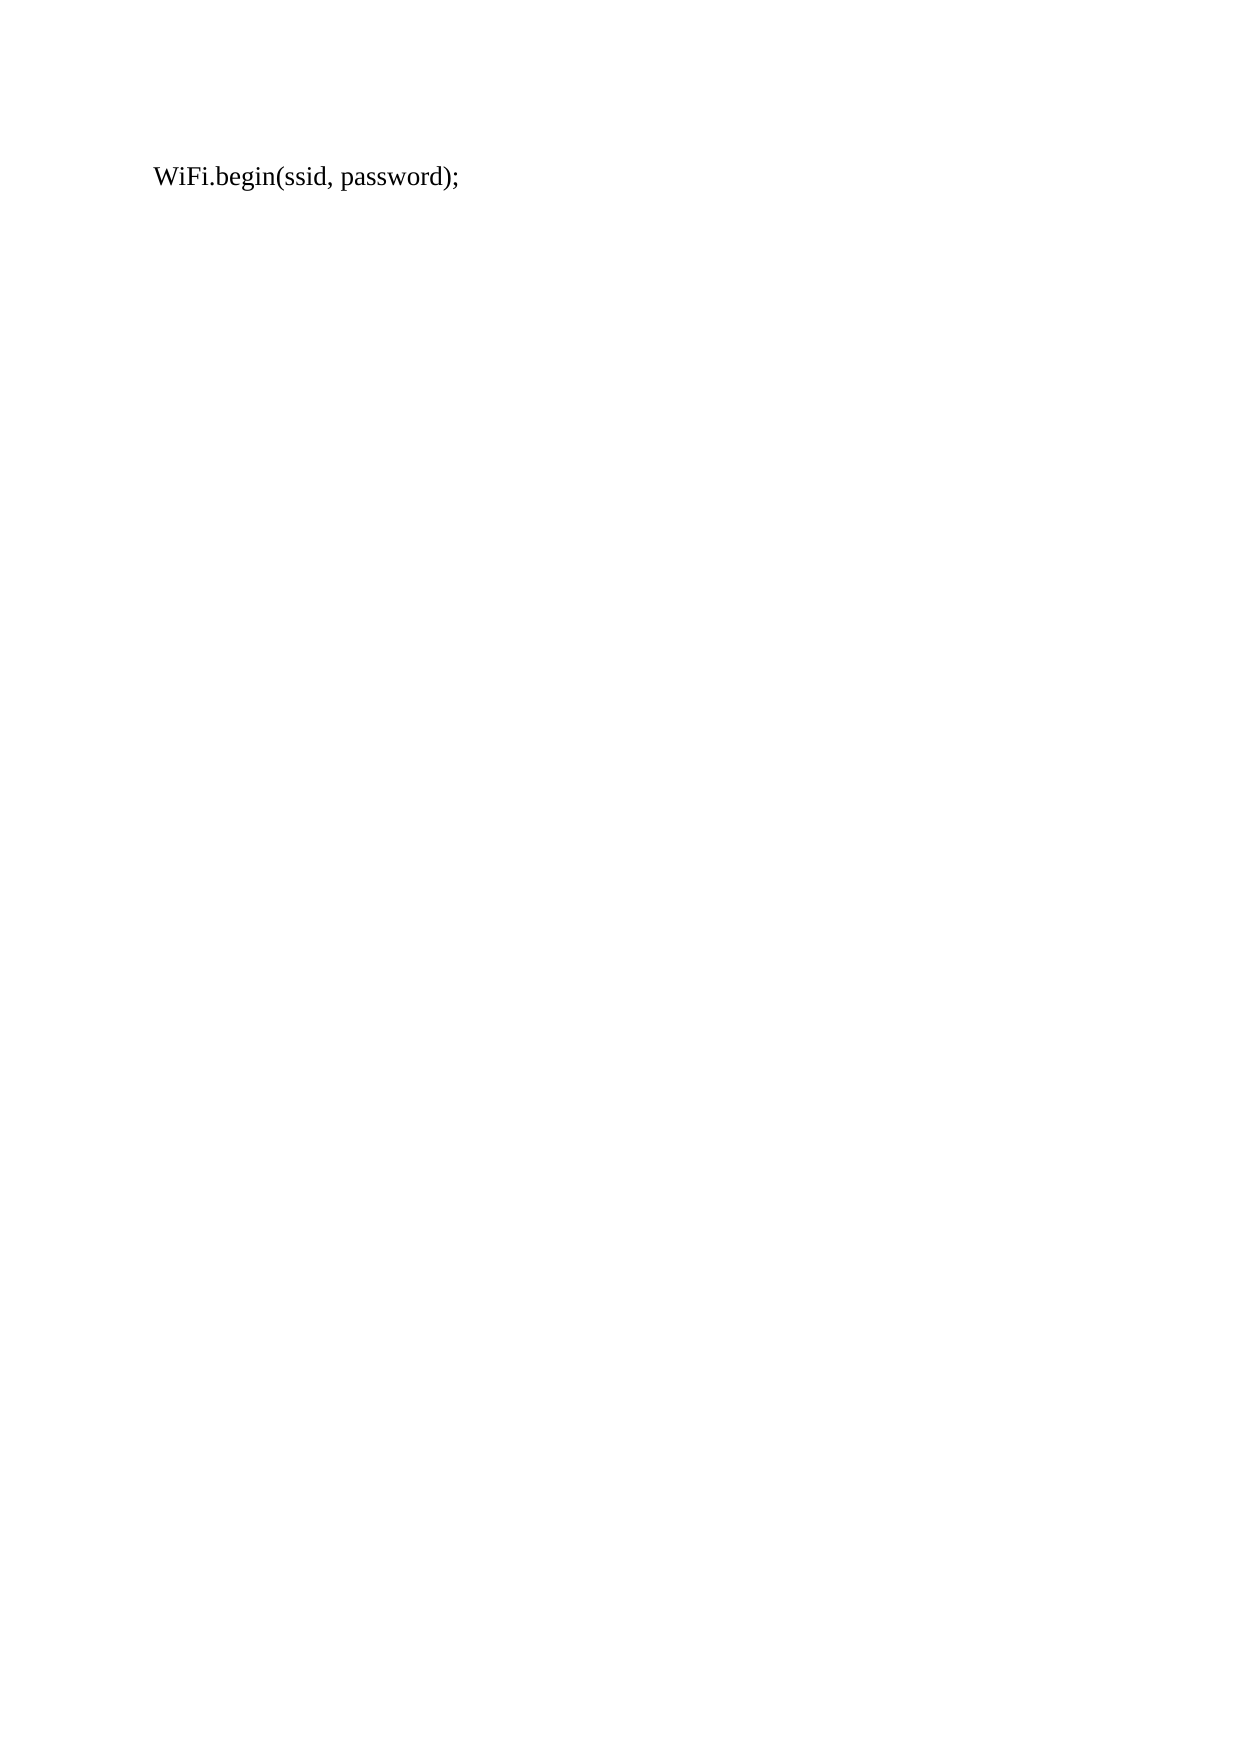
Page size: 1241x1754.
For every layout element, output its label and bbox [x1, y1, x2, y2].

text [139, 160, 459, 192]
